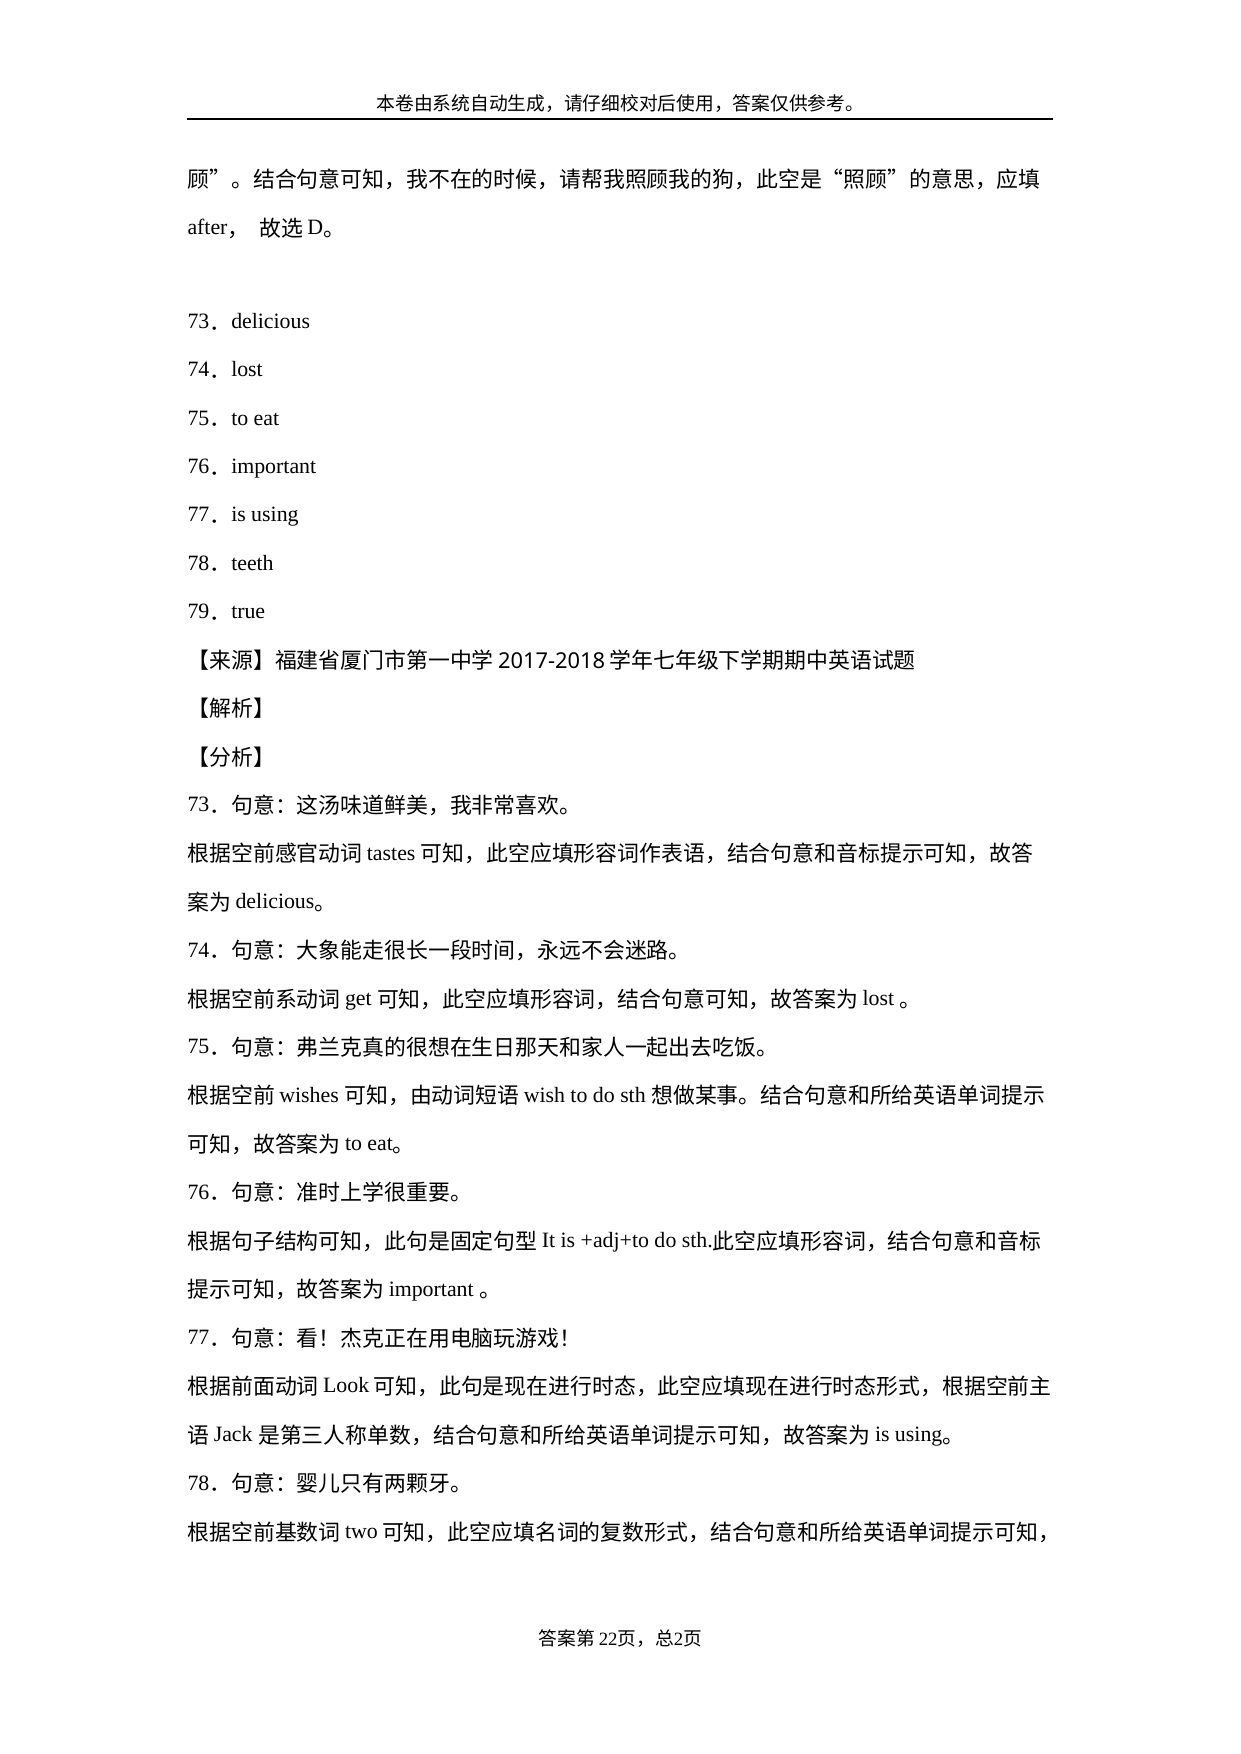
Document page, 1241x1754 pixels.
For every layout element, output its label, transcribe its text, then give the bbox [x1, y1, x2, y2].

text 77．is using [187, 497, 1053, 530]
text 根据空前wishes 可知，由动词短语wish to do sth 想做某事。结合句意和所给英语单词提示可知，故答案为to eat。 [187, 1078, 1053, 1159]
text 78．句意：婴儿只有两颗牙。 [187, 1466, 1053, 1498]
text 76．句意：准时上学很重要。 [187, 1175, 1053, 1207]
text 76．important [187, 449, 1053, 482]
text 79．true [187, 594, 1053, 627]
text 73．句意：这汤味道鲜美，我非常喜欢。 [187, 787, 1053, 820]
text 根据空前感官动词tastes 可知，此空应填形容词作表语，结合句意和音标提示可知，故答案为delicious。 [187, 836, 1053, 917]
text 73．delicious [187, 304, 1053, 337]
text 【分析】 [187, 739, 1053, 772]
text 【来源】福建省厦门市第一中学2017-2018学年七年级下学期期中英语试题 [187, 642, 1053, 675]
text 75．句意：弗兰克真的很想在生日那天和家人一起出去吃饭。 [187, 1029, 1053, 1062]
text 75．to eat [187, 401, 1053, 433]
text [187, 162, 1053, 243]
text 根据句子结构可知，此句是固定句型It is +adj+to do sth.此空应填形容词，结合句意和音标提示可知，故答案为important 。 [187, 1223, 1053, 1304]
text 根据空前系动词get 可知，此空应填形容词，结合句意可知，故答案为lost 。 [187, 981, 1053, 1014]
text 根据前面动词Look可知，此句是现在进行时态，此空应填现在进行时态形式，根据空前主语Jack 是第三人称单数，结合句意和所给英语单词提示可知，故答案为is using。 [187, 1369, 1053, 1450]
text 74．句意：大象能走很长一段时间，永远不会迷路。 [187, 933, 1053, 965]
text 78．teeth [187, 546, 1053, 578]
text 【解析】 [187, 691, 1053, 723]
text 74．lost [187, 352, 1053, 385]
text 77．句意：看！杰克正在用电脑玩游戏！ [187, 1320, 1053, 1353]
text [187, 1514, 1053, 1547]
